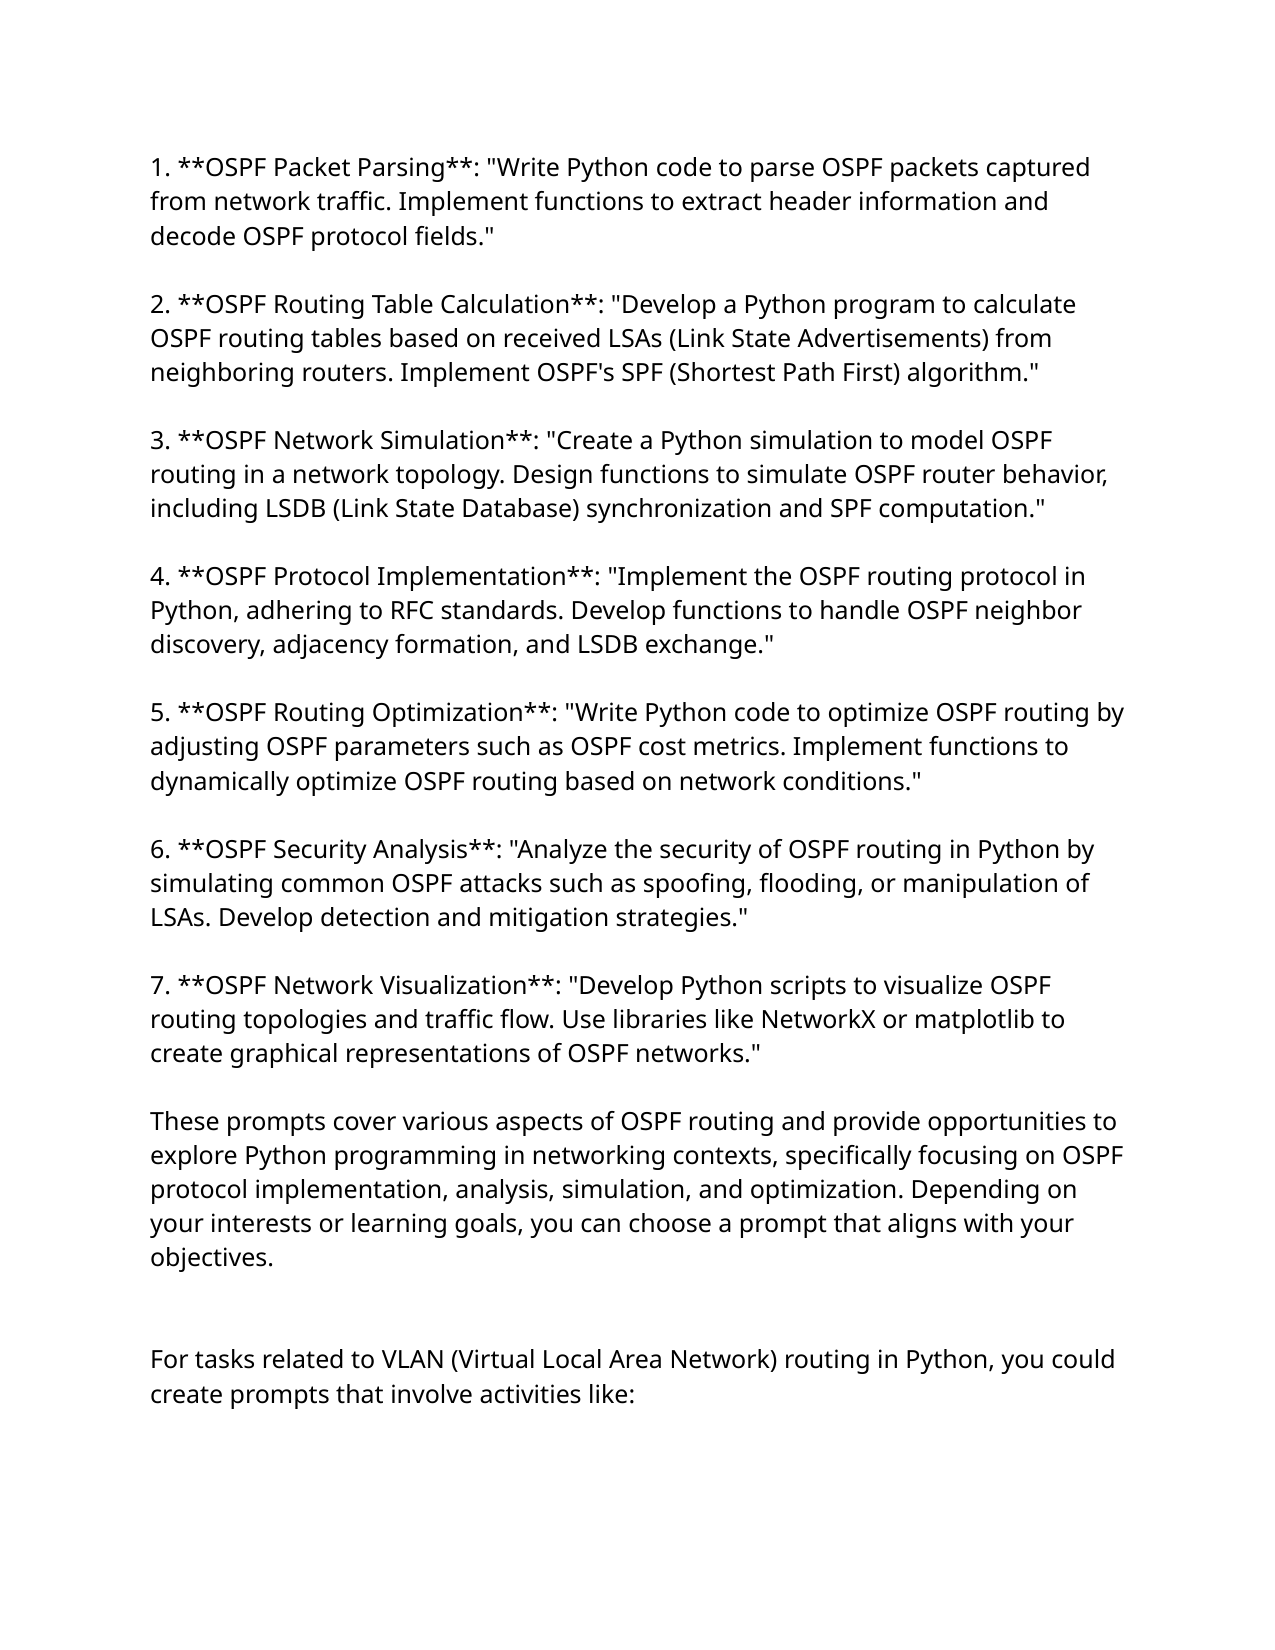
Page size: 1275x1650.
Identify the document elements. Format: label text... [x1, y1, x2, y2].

text For tasks related to VLAN (Virtual Local Area Network) routing in Python, you could create prompts that involve activities like: [150, 1342, 1125, 1410]
text 3. **OSPF Network Simulation**: "Create a Python simulation to model OSPF routing in a network topology. Design functions to simulate OSPF router behavior, including LSDB (Link State Database) synchronization and SPF computation." [150, 422, 1125, 525]
text 4. **OSPF Protocol Implementation**: "Implement the OSPF routing protocol in Python, adhering to RFC standards. Develop functions to handle OSPF neighbor discovery, adjacency formation, and LSDB exchange." [150, 559, 1125, 661]
text 6. **OSPF Security Analysis**: "Analyze the security of OSPF routing in Python by simulating common OSPF attacks such as spoofing, flooding, or manipulation of LSAs. Develop detection and mitigation strategies." [150, 831, 1125, 933]
text 7. **OSPF Network Visualization**: "Develop Python scripts to visualize OSPF routing topologies and traffic flow. Use libraries like NetworkX or matplotlib to create graphical representations of OSPF networks." [150, 967, 1125, 1070]
text These prompts cover various aspects of OSPF routing and provide opportunities to explore Python programming in networking contexts, specifically focusing on OSPF protocol implementation, analysis, simulation, and optimization. Depending on your interests or learning goals, you can choose a prompt that aligns with your objectives. [150, 1104, 1125, 1274]
text 1. **OSPF Packet Parsing**: "Write Python code to parse OSPF packets captured from network traffic. Implement functions to extract header information and decode OSPF protocol fields." [150, 150, 1125, 252]
text 5. **OSPF Routing Optimization**: "Write Python code to optimize OSPF routing by adjusting OSPF parameters such as OSPF cost metrics. Implement functions to dynamically optimize OSPF routing based on network conditions." [150, 695, 1125, 797]
text 2. **OSPF Routing Table Calculation**: "Develop a Python program to calculate OSPF routing tables based on received LSAs (Link State Advertisements) from neighboring routers. Implement OSPF's SPF (Shortest Path First) algorithm." [150, 286, 1125, 388]
